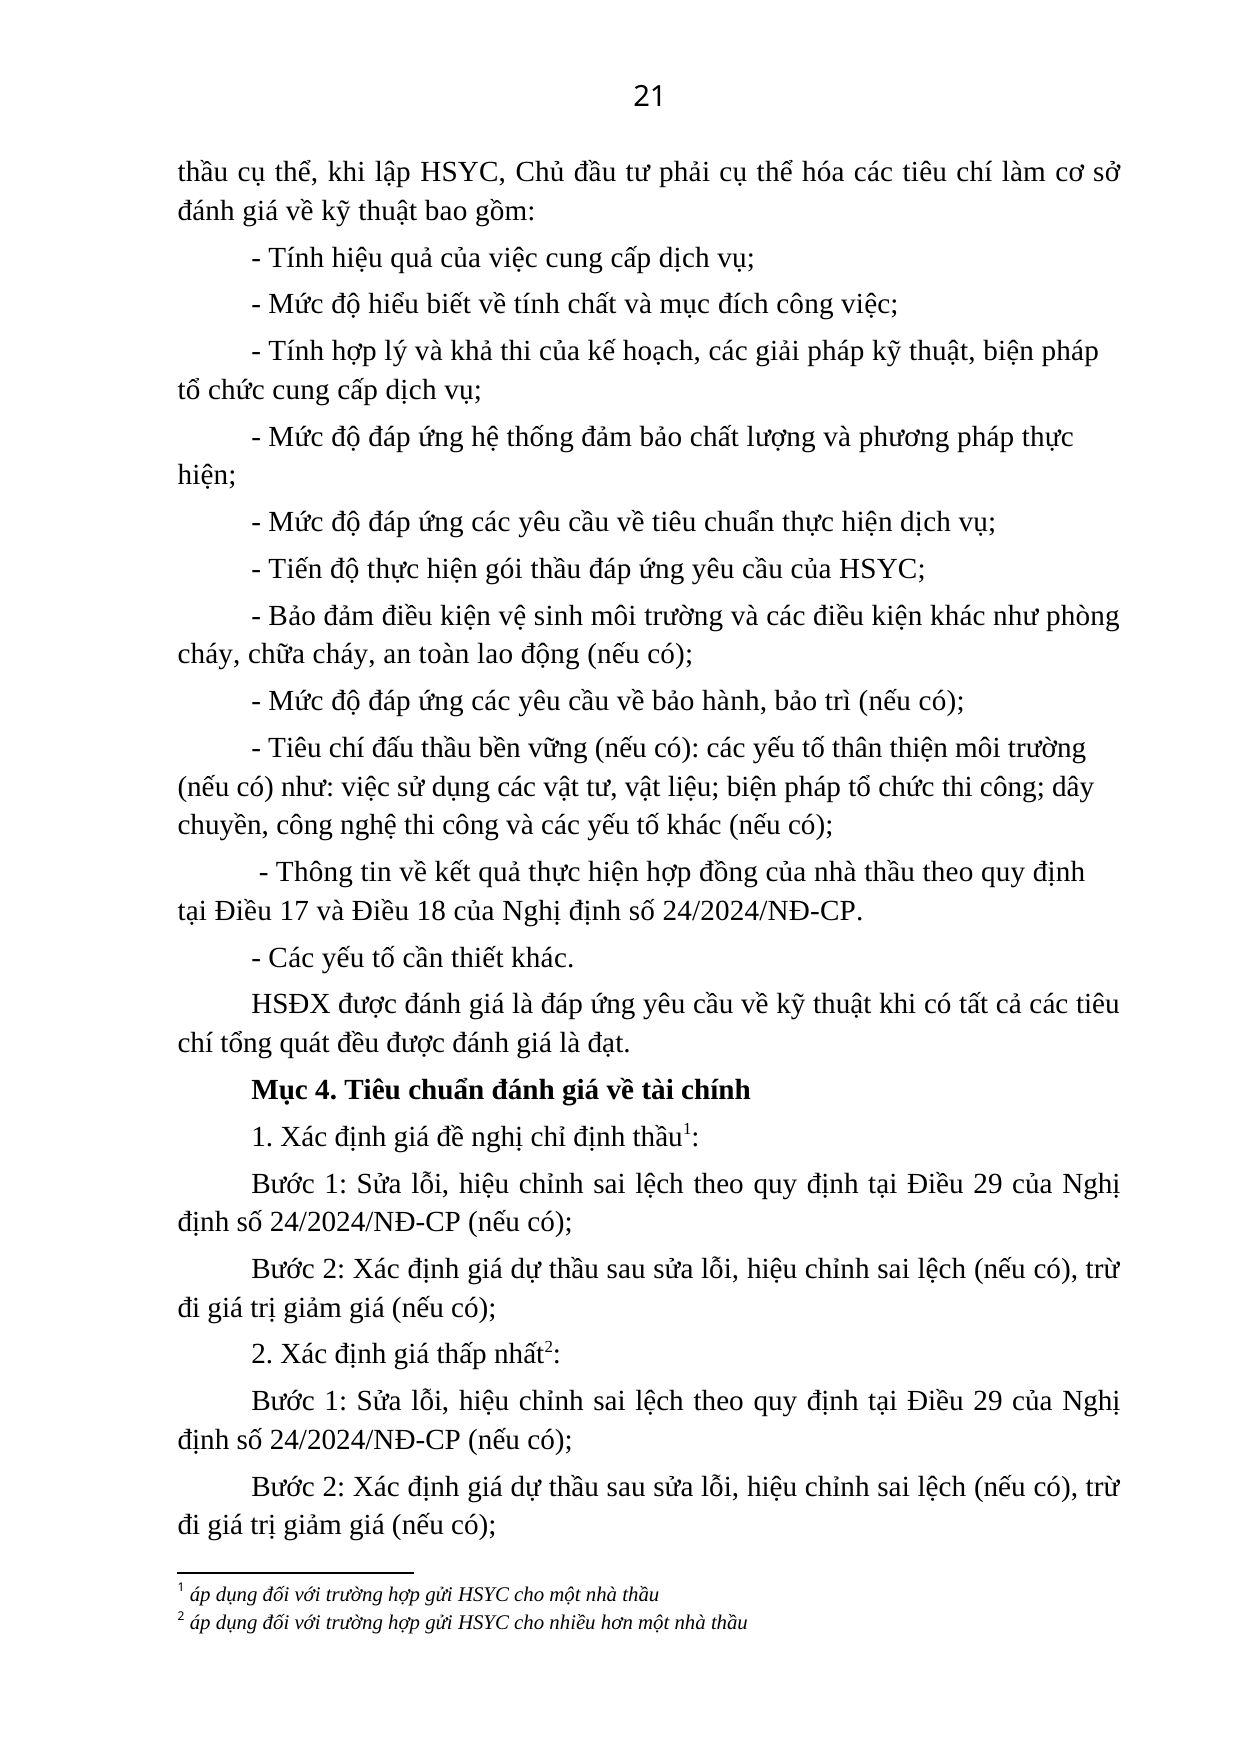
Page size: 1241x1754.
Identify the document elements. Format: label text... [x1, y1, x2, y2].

text - Mức độ đáp ứng các yêu cầu về tiêu chuẩn thực hiện dịch vụ; [177, 504, 1122, 538]
text - Mức độ đáp ứng các yêu cầu về bảo hành, bảo trì (nếu có); [177, 683, 1122, 717]
text Bước 1: Sửa lỗi, hiệu chỉnh sai lệch theo quy định tại Điều 29 của Nghị định số 24/2024/NĐ-CP (nếu có); [177, 1166, 1122, 1238]
text 1. Xác định giá đề nghị chỉ định thầu: [177, 1119, 1122, 1152]
text - Tính hợp lý và khả thi của kế hoạch, các giải pháp kỹ thuật, biện pháp tổ chức cung cấp dịch vụ; [177, 333, 1122, 406]
text - Tiêu chí đấu thầu bền vững (nếu có): các yếu tố thân thiện môi trường (nếu có) như: việc sử dụng các vật tư, vật liệu; biện pháp tổ chức thi công; dây chuyền, công nghệ thi công và các yếu tố khác (nếu có); [177, 730, 1122, 841]
text HSĐX được đánh giá là đáp ứng yêu cầu về kỹ thuật khi có tất cả các tiêu chí tổng quát đều được đánh giá là đạt. [177, 987, 1122, 1059]
text - Mức độ hiểu biết về tính chất và mục đích công việc; [177, 287, 1122, 320]
text Bước 1: Sửa lỗi, hiệu chỉnh sai lệch theo quy định tại Điều 29 của Nghị định số 24/2024/NĐ-CP (nếu có); [177, 1383, 1122, 1456]
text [177, 154, 1122, 226]
text - Bảo đảm điều kiện vệ sinh môi trường và các điều kiện khác như phòng cháy, chữa cháy, an toàn lao động (nếu có); [177, 598, 1122, 670]
text - Tiến độ thực hiện gói thầu đáp ứng yêu cầu của HSYC; [177, 551, 1122, 585]
text 2. Xác định giá thấp nhất: [177, 1337, 1122, 1370]
text - Mức độ đáp ứng hệ thống đảm bảo chất lượng và phương pháp thực hiện; [177, 419, 1122, 491]
text - Thông tin về kết quả thực hiện hợp đồng của nhà thầu theo quy định tại Điều 17 và Điều 18 của Nghị định số 24/2024/NĐ-CP. [177, 854, 1122, 926]
text Mục 4. Tiêu chuẩn đánh giá về tài chính [177, 1072, 1122, 1106]
text Bước 2: Xác định giá dự thầu sau sửa lỗi, hiệu chỉnh sai lệch (nếu có), trừ đi giá trị giảm giá (nếu có); [177, 1251, 1122, 1323]
text Bước 2: Xác định giá dự thầu sau sửa lỗi, hiệu chỉnh sai lệch (nếu có), trừ đi giá trị giảm giá (nếu có); [177, 1469, 1122, 1541]
text - Các yếu tố cần thiết khác. [177, 940, 1122, 973]
text - Tính hiệu quả của việc cung cấp dịch vụ; [177, 240, 1122, 273]
